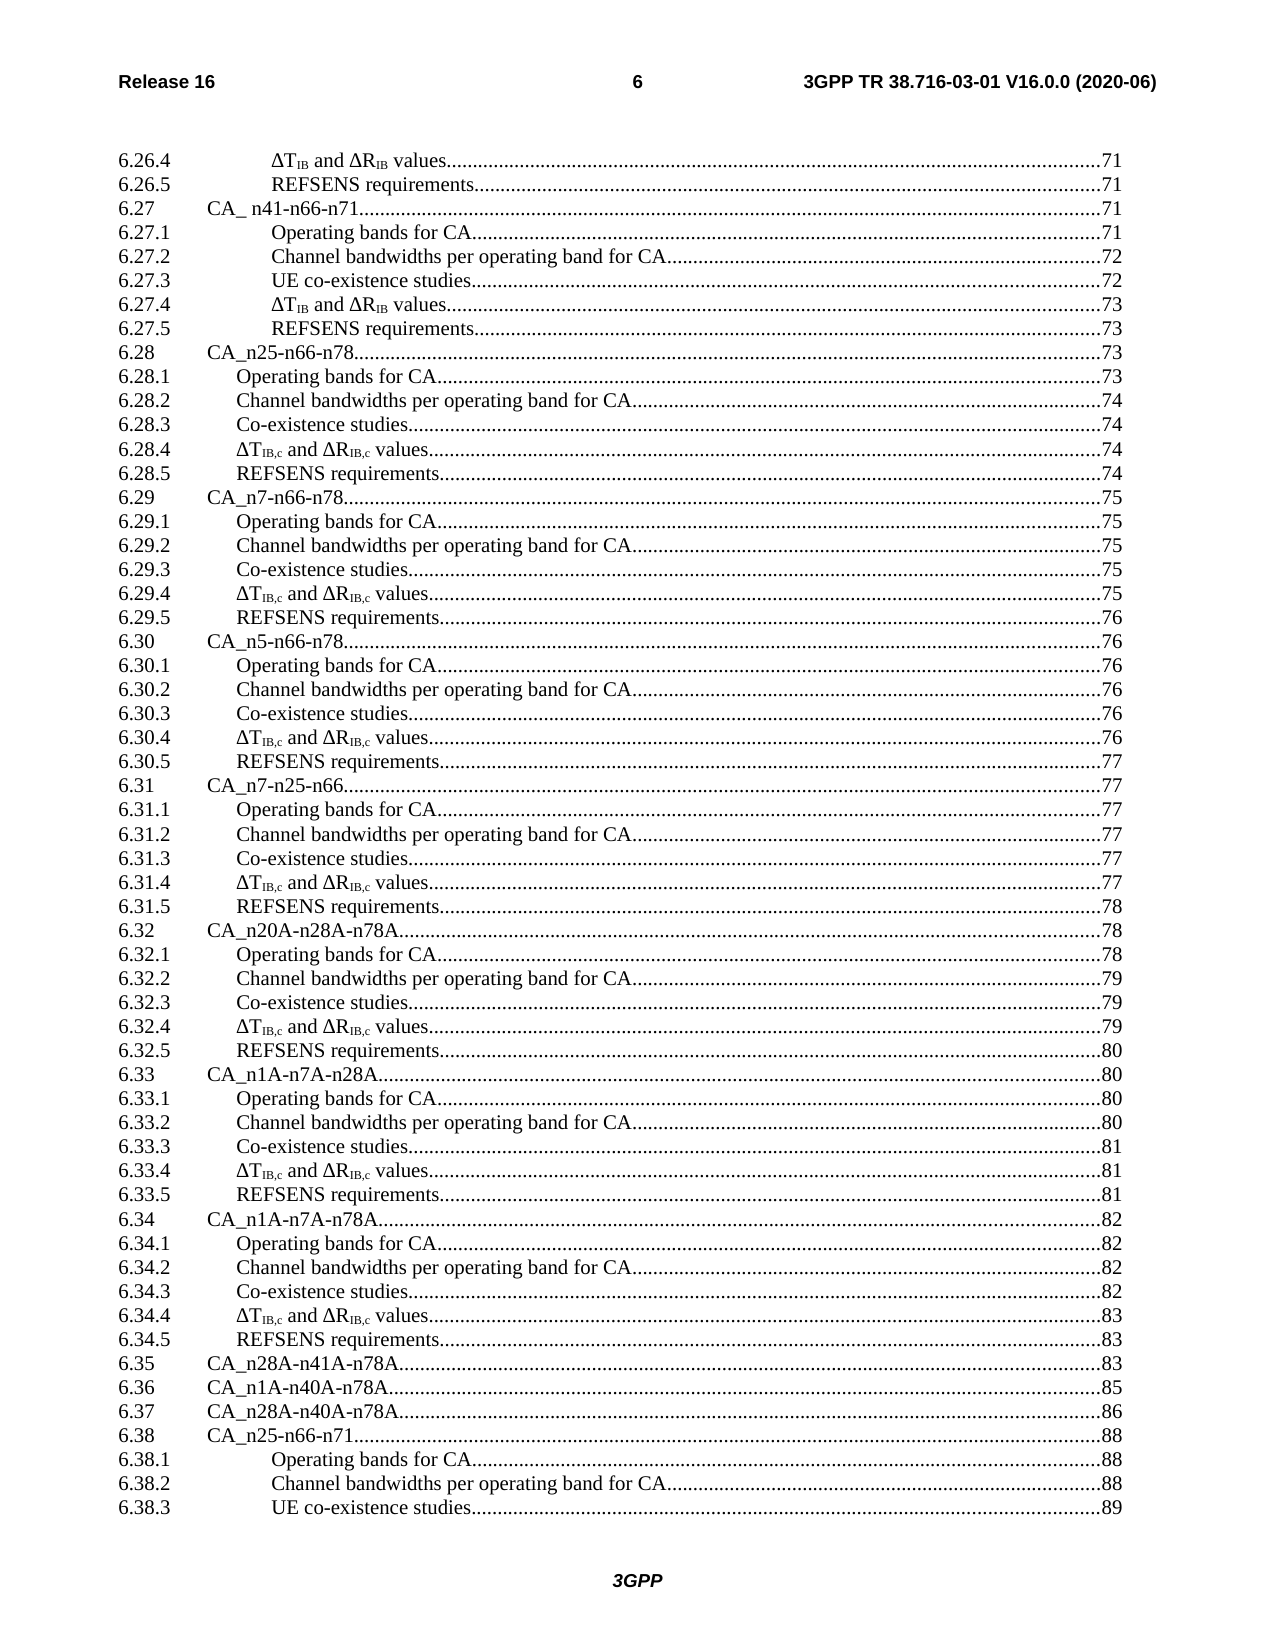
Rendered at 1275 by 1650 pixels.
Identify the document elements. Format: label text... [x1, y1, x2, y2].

text 6.28.5 REFSENS requirements 74 [118, 461, 1157, 484]
text 6.28.1 Operating bands for CA 73 [118, 364, 1157, 388]
text 6.32.1 Operating bands for CA 78 [118, 942, 1157, 966]
text 6.30.1 Operating bands for CA 76 [118, 653, 1157, 677]
text 6.28.4 ∆TIB,c and ∆RIB,c values 74 [118, 436, 1157, 461]
text 6.31.5 REFSENS requirements 78 [118, 894, 1157, 918]
text 6.29 CA_n7-n66-n78 75 [118, 484, 1113, 509]
text 6.27.3 UE co-existence studies 72 [118, 268, 1157, 292]
text 6.31.1 Operating bands for CA 77 [118, 797, 1157, 821]
text 6.33.1 Operating bands for CA 80 [118, 1086, 1157, 1110]
text 6.32 CA_n20A-n28A-n78A 78 [118, 918, 1113, 942]
text 6.28.3 Co-existence studies 74 [118, 412, 1157, 436]
text 6.26.4 ∆TIB and ∆RIB values 71 [118, 148, 1157, 172]
text 6.34.2 Channel bandwidths per operating band for CA 82 [118, 1254, 1157, 1279]
text 6.29.2 Channel bandwidths per operating band for CA 75 [118, 533, 1157, 557]
text 6.30.4 ∆TIB,c and ∆RIB,c values 76 [118, 725, 1157, 749]
text 6.33 CA_n1A-n7A-n28A 80 [118, 1062, 1113, 1086]
text 6.30 CA_n5-n66-n78 76 [118, 629, 1113, 653]
text 6.36 CA_n1A-n40A-n78A 85 [118, 1375, 1113, 1399]
text 6.27 CA_ n41-n66-n71 71 [118, 196, 1113, 220]
text 6.29.3 Co-existence studies 75 [118, 557, 1157, 581]
text 6.27.2 Channel bandwidths per operating band for CA 72 [118, 244, 1157, 268]
text 6.28.2 Channel bandwidths per operating band for CA 74 [118, 388, 1157, 412]
text 6.38.2 Channel bandwidths per operating band for CA 88 [118, 1471, 1157, 1495]
text 6.26.5 REFSENS requirements 71 [118, 172, 1157, 196]
text 6.27.5 REFSENS requirements 73 [118, 316, 1157, 340]
text 6.31.4 ∆TIB,c and ∆RIB,c values 77 [118, 869, 1157, 894]
text 6.34 CA_n1A-n7A-n78A 82 [118, 1206, 1113, 1231]
text 6.33.2 Channel bandwidths per operating band for CA 80 [118, 1110, 1157, 1134]
text 6.33.5 REFSENS requirements 81 [118, 1182, 1157, 1206]
text 6.38.3 UE co-existence studies 89 [118, 1495, 1157, 1519]
text 6.34.4 ∆TIB,c and ∆RIB,c values 83 [118, 1303, 1157, 1327]
text 6.38.1 Operating bands for CA 88 [118, 1447, 1157, 1471]
text 6.29.1 Operating bands for CA 75 [118, 509, 1157, 533]
text 6.27.4 ∆TIB and ∆RIB values 73 [118, 292, 1157, 316]
text 6.32.3 Co-existence studies 79 [118, 990, 1157, 1014]
text 6.33.3 Co-existence studies 81 [118, 1134, 1157, 1158]
text 6.37 CA_n28A-n40A-n78A 86 [118, 1399, 1113, 1423]
text 6.28 CA_n25-n66-n78 73 [118, 340, 1113, 364]
text 6.32.4 ∆TIB,c and ∆RIB,c values 79 [118, 1014, 1157, 1038]
text 6.30.2 Channel bandwidths per operating band for CA 76 [118, 677, 1157, 701]
text 6.30.3 Co-existence studies 76 [118, 701, 1157, 725]
text 6.30.5 REFSENS requirements 77 [118, 749, 1157, 773]
text 6.38 CA_n25-n66-n71 88 [118, 1423, 1113, 1447]
text 6.27.1 Operating bands for CA 71 [118, 220, 1157, 244]
text 6.34.3 Co-existence studies 82 [118, 1279, 1157, 1303]
text 6.31.2 Channel bandwidths per operating band for CA 77 [118, 821, 1157, 846]
text 6.33.4 ∆TIB,c and ∆RIB,c values 81 [118, 1158, 1157, 1182]
text 6.31 CA_n7-n25-n66 77 [118, 773, 1113, 797]
text 6.29.4 ∆TIB,c and ∆RIB,c values 75 [118, 581, 1157, 605]
text 6.29.5 REFSENS requirements 76 [118, 605, 1157, 629]
text 6.34.5 REFSENS requirements 83 [118, 1327, 1157, 1351]
text 6.34.1 Operating bands for CA 82 [118, 1231, 1157, 1254]
text 6.32.2 Channel bandwidths per operating band for CA 79 [118, 966, 1157, 990]
text 6.35 CA_n28A-n41A-n78A 83 [118, 1351, 1113, 1375]
text 6.31.3 Co-existence studies 77 [118, 846, 1157, 869]
text 6.32.5 REFSENS requirements 80 [118, 1038, 1157, 1062]
